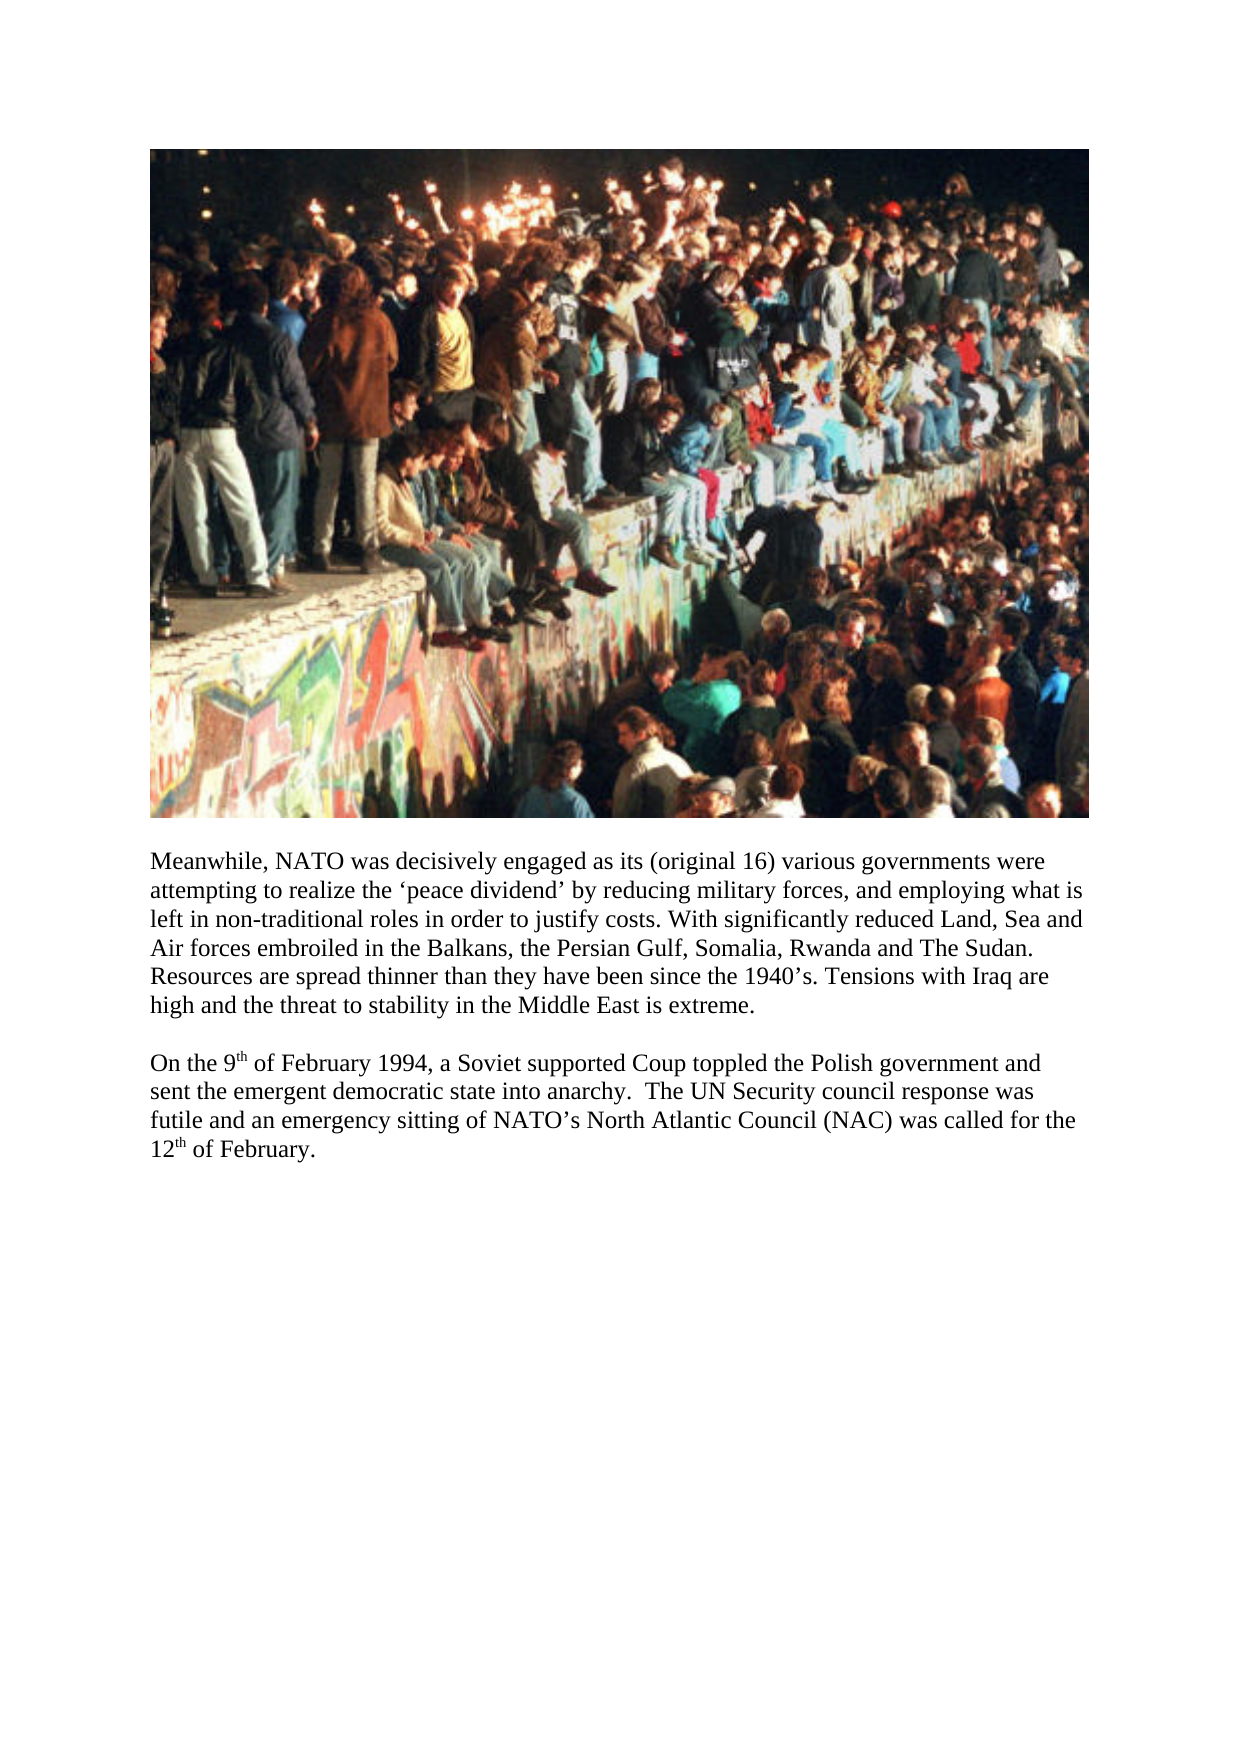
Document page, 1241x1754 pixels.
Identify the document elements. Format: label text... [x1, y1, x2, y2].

text Meanwhile, NATO was decisively engaged as its (original 16) various governments were attempting to realize the ‘peace dividend’ by reducing military forces, and employing what is left in non-traditional roles in order to justify costs. With significantly reduced Land, Sea and Air forces embroiled in the Balkans, the Persian Gulf, Somalia, Rwanda and The Sudan. Resources are spread thinner than they have been since the 1940’s. Tensions with Iraq are high and the threat to stability in the Middle East is extreme. [150, 846, 1087, 1019]
picture [150, 149, 1089, 818]
text On the 9th of February 1994, a Soviet supported Coup toppled the Polish government and sent the emergent democratic state into anarchy. The UN Security council response was futile and an emergency sitting of NATO’s North Atlantic Council (NAC) was called for the 12th of February. [150, 1048, 1087, 1163]
